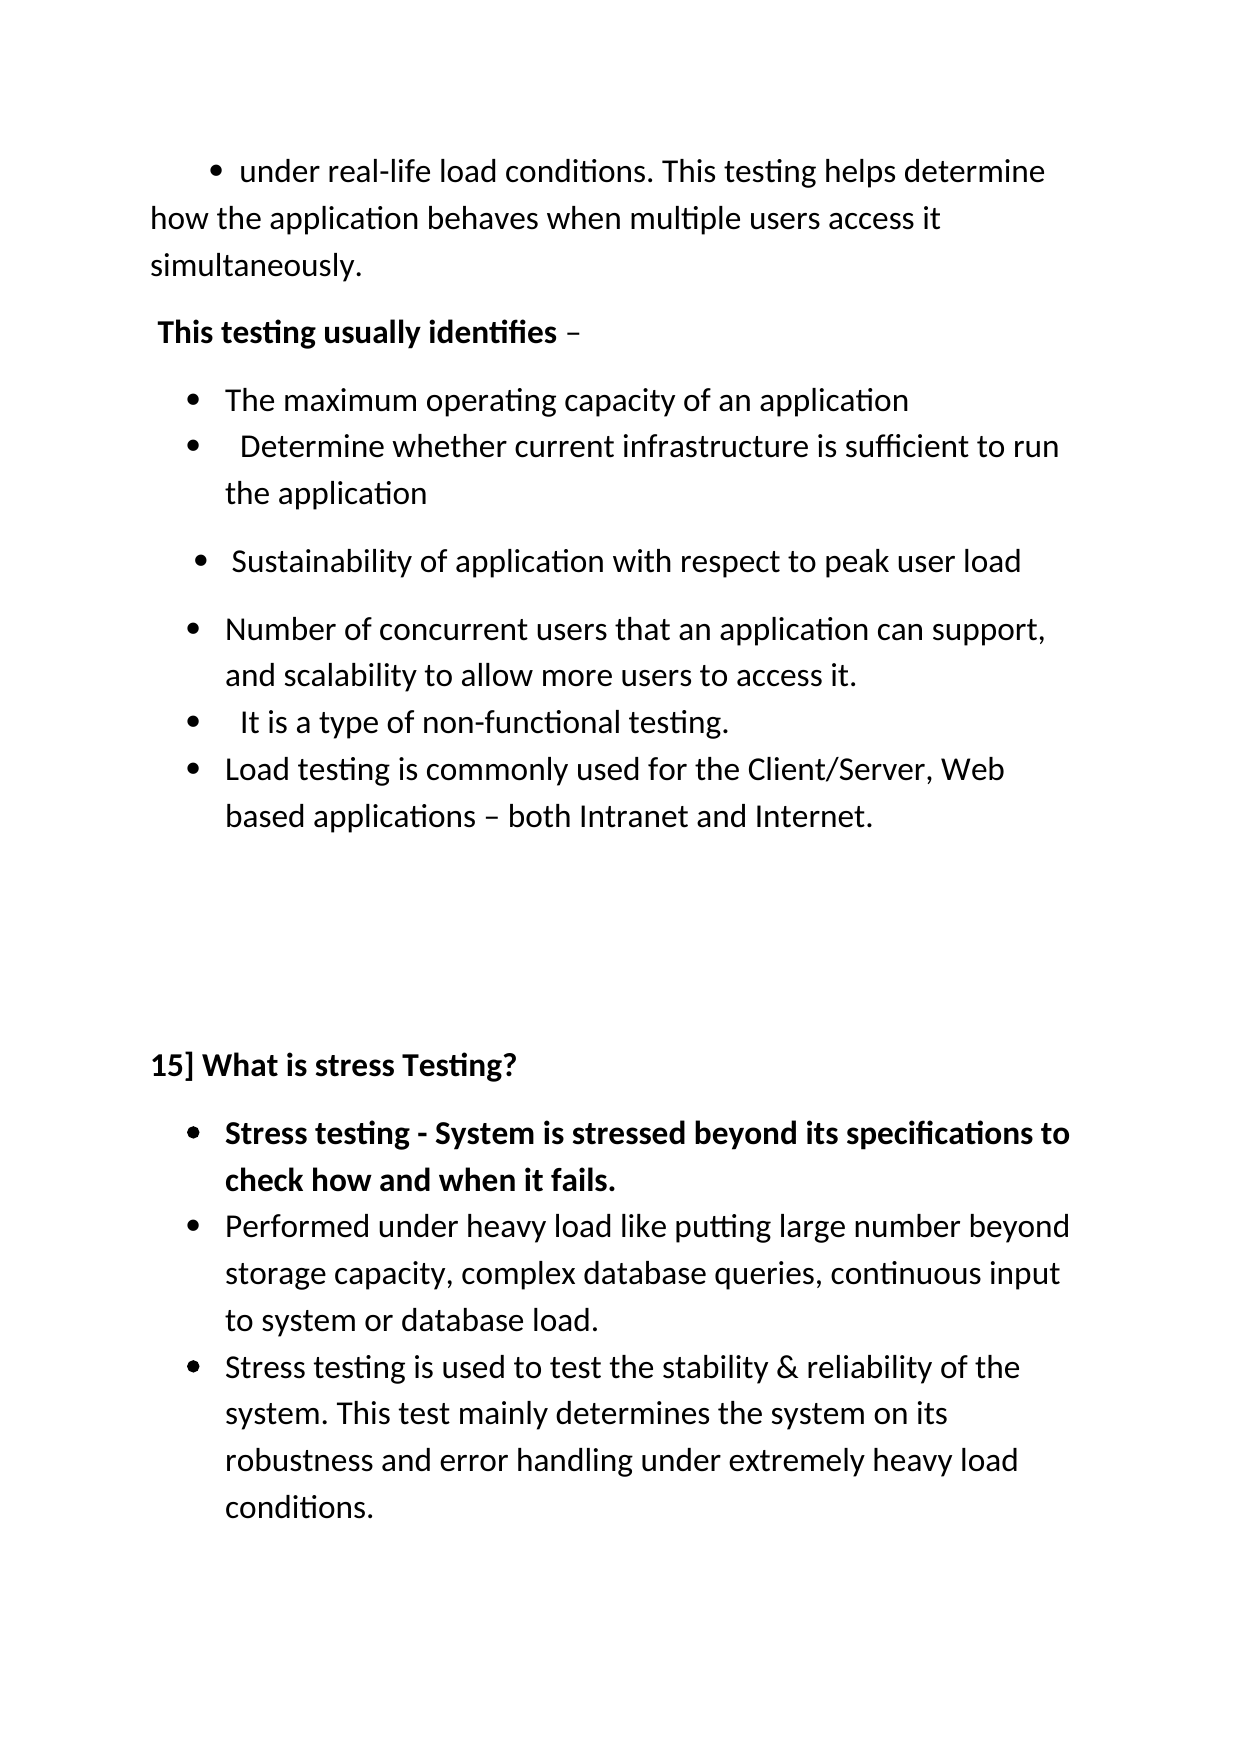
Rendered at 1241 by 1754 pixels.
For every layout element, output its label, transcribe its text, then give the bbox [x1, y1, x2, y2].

text under real-life load conditions. This testing helps determine how the application behaves when multiple users access it simultaneously. [150, 150, 1090, 284]
list Stress testing is used to test the stability & reliability of the system. This test mainly determines the system on its robustness and error handling under extremely heavy load conditions. [187, 1346, 1090, 1527]
text This testing usually identifies – [150, 311, 1090, 352]
list Load testing is commonly used for the Client/Server, Web based applications – both Intranet and Internet. [187, 748, 1090, 835]
text 15] What is stress Testing? [150, 1044, 1090, 1085]
list Determine whether current infrastructure is sufficient to run the application [187, 426, 1090, 513]
list It is a type of non-functional testing. [187, 701, 1090, 742]
list The maximum operating capacity of an application [187, 379, 1090, 419]
list Number of concurrent users that an application can support, and scalability to allow more users to access it. [187, 607, 1090, 695]
list Stress testing - System is stressed beyond its specifications to check how and when it fails. [187, 1112, 1090, 1199]
text Sustainability of application with respect to peak user load [150, 540, 1090, 581]
list Performed under heavy load like putting large number beyond storage capacity, complex database queries, continuous input to system or database load. [187, 1205, 1090, 1339]
